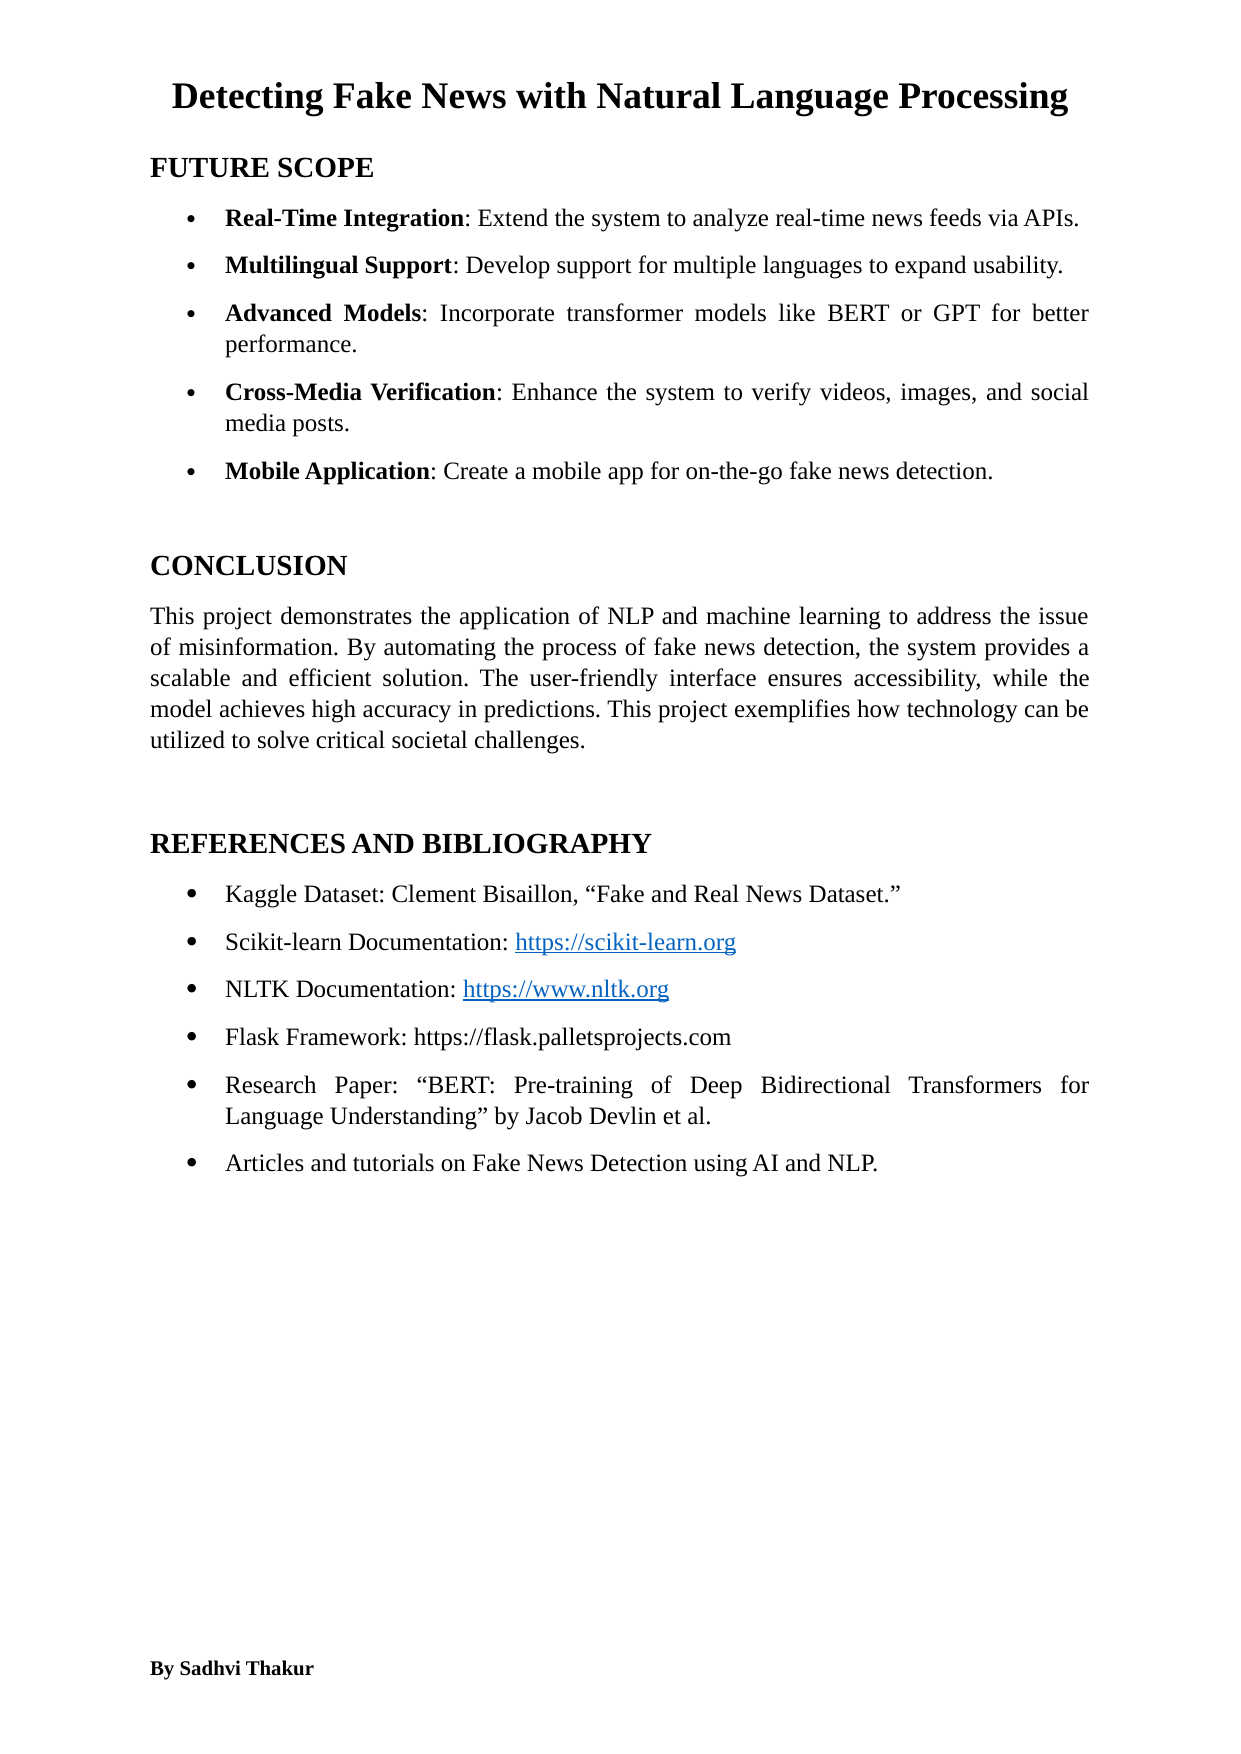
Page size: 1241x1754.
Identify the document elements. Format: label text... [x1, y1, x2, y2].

list NLTK Documentation: https://www.nltk.org [187, 974, 1090, 1003]
list Cross-Media Verification: Enhance the system to verify videos, images, and social media posts. [187, 377, 1090, 437]
list Mobile Application: Create a mobile app for on-the-go fake news detection. [187, 456, 1090, 484]
text REFERENCES AND BIBLIOGRAPHY [150, 826, 1090, 859]
list Scikit-learn Documentation: https://scikit-learn.org [187, 927, 1090, 955]
list Research Paper: “BERT: Pre-training of Deep Bidirectional Transformers for Language Understanding” by Jacob Devlin et al. [187, 1070, 1090, 1129]
list Multilingual Support: Develop support for multiple languages to expand usability. [187, 251, 1090, 279]
list Real-Time Integration: Extend the system to analyze real-time news feeds via APIs. [187, 203, 1090, 232]
list Kaggle Dataset: Clement Bisaillon, “Fake and Real News Dataset.” [187, 879, 1090, 908]
text CONCLUSION [150, 548, 1090, 582]
list Articles and tutorials on Fake News Detection using AI and NLP. [187, 1148, 1090, 1177]
text FUTURE SCOPE [150, 150, 1090, 183]
list Advanced Models: Incorporate transformer models like BERT or GPT for better performance. [187, 298, 1090, 358]
text This project demonstrates the application of NLP and machine learning to address the issue of misinformation. By automating the process of fake news detection, the system provides a scalable and efficient solution. The user-friendly interface ensures accessibility, while the model achieves high accuracy in predictions. This project exemplifies how technology can be utilized to solve critical societal challenges. [150, 601, 1090, 754]
list Flask Framework: https://flask.palletsprojects.com [187, 1022, 1090, 1051]
